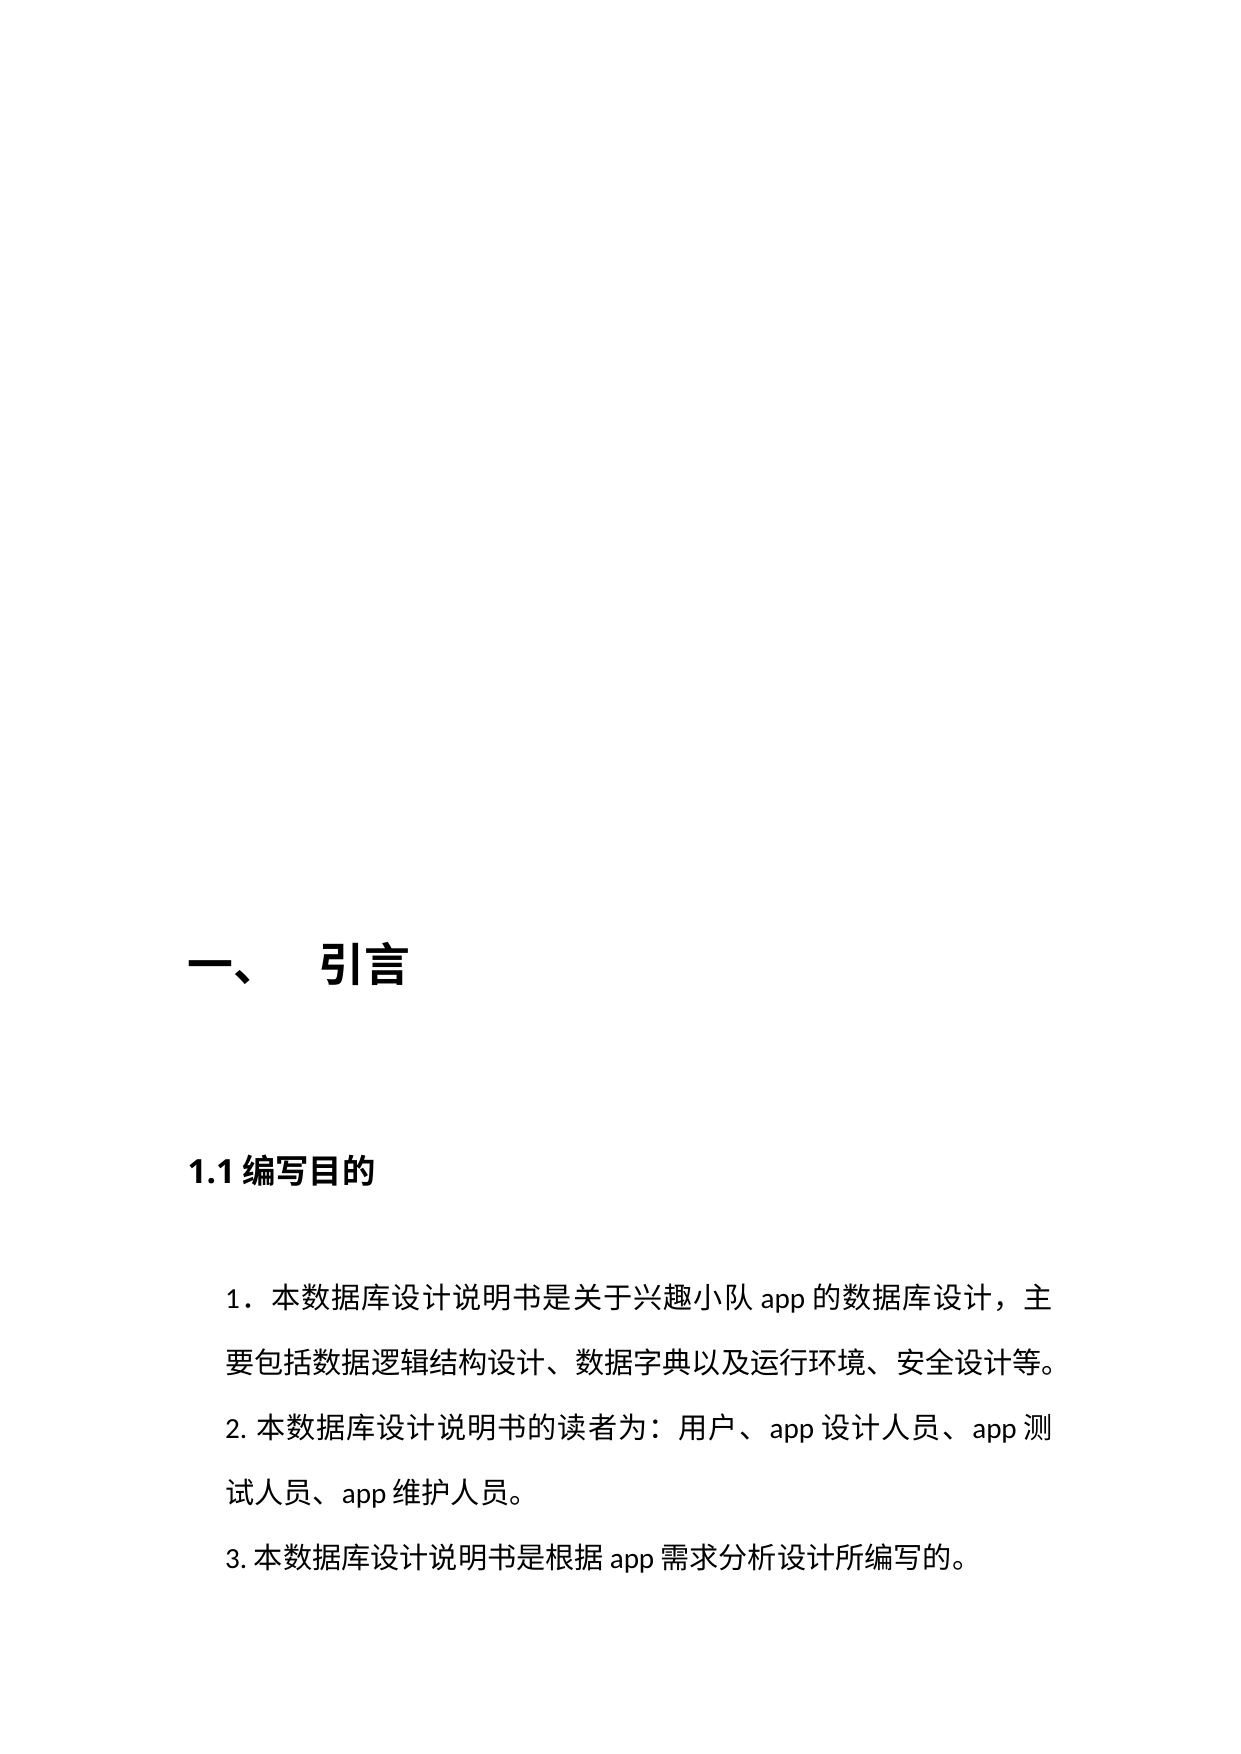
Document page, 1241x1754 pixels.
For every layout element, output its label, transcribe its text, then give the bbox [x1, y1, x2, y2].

text 3. 本数据库设计说明书是根据app需求分析设计所编写的。 [225, 1523, 1053, 1588]
subtitle 1.1编写目的 [187, 1138, 1053, 1203]
subtitle 引言 [187, 912, 1053, 1010]
text 1．本数据库设计说明书是关于兴趣小队app的数据库设计，主要包括数据逻辑结构设计、数据字典以及运行环境、安全设计等。 [225, 1263, 1053, 1393]
text 2. 本数据库设计说明书的读者为：用户、app设计人员、app测试人员、app维护人员。 [225, 1393, 1053, 1523]
